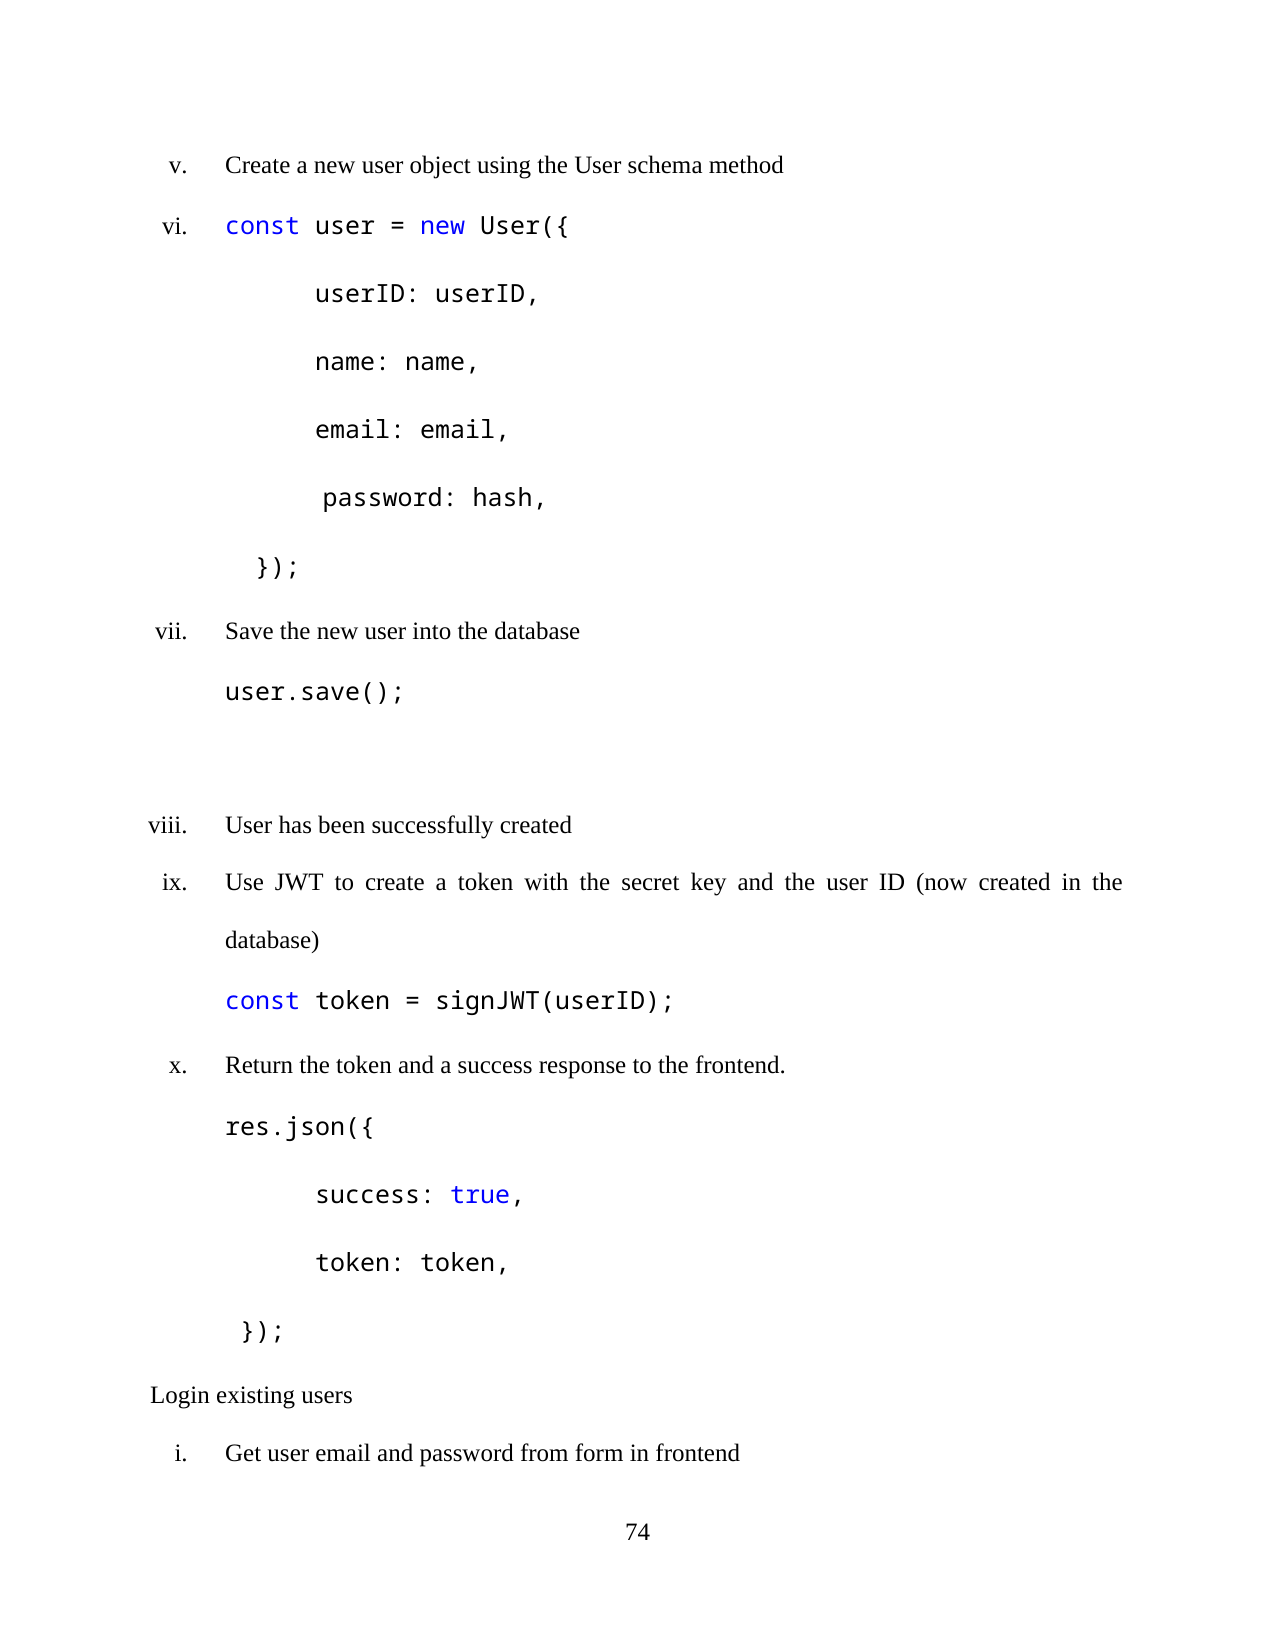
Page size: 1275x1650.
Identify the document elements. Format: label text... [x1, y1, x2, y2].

text password: hash, [112, 480, 1125, 514]
list Get user email and password from form in frontend [187, 1438, 1125, 1467]
list success: true, [150, 1176, 1125, 1210]
list }); [150, 548, 1125, 582]
list user.save(); [225, 674, 1125, 708]
list token: token, [150, 1244, 1125, 1278]
list Create a new user object using the User schema method [187, 150, 1125, 179]
list const token = signJWT(userID); [225, 982, 1125, 1017]
list Return the token and a success response to the frontend. [187, 1051, 1125, 1079]
list userID: userID, [150, 276, 1125, 310]
text Login existing users [150, 1381, 1125, 1409]
list }); [150, 1312, 1125, 1347]
list name: name, [150, 344, 1125, 378]
list const user = new User({ [187, 207, 1125, 242]
list res.json({ [225, 1108, 1125, 1142]
list Use JWT to create a token with the secret key and the user ID (now created in the database) [187, 867, 1125, 954]
list Save the new user into the database [187, 616, 1125, 645]
list email: email, [150, 412, 1125, 446]
list User has been successfully created [187, 810, 1125, 839]
